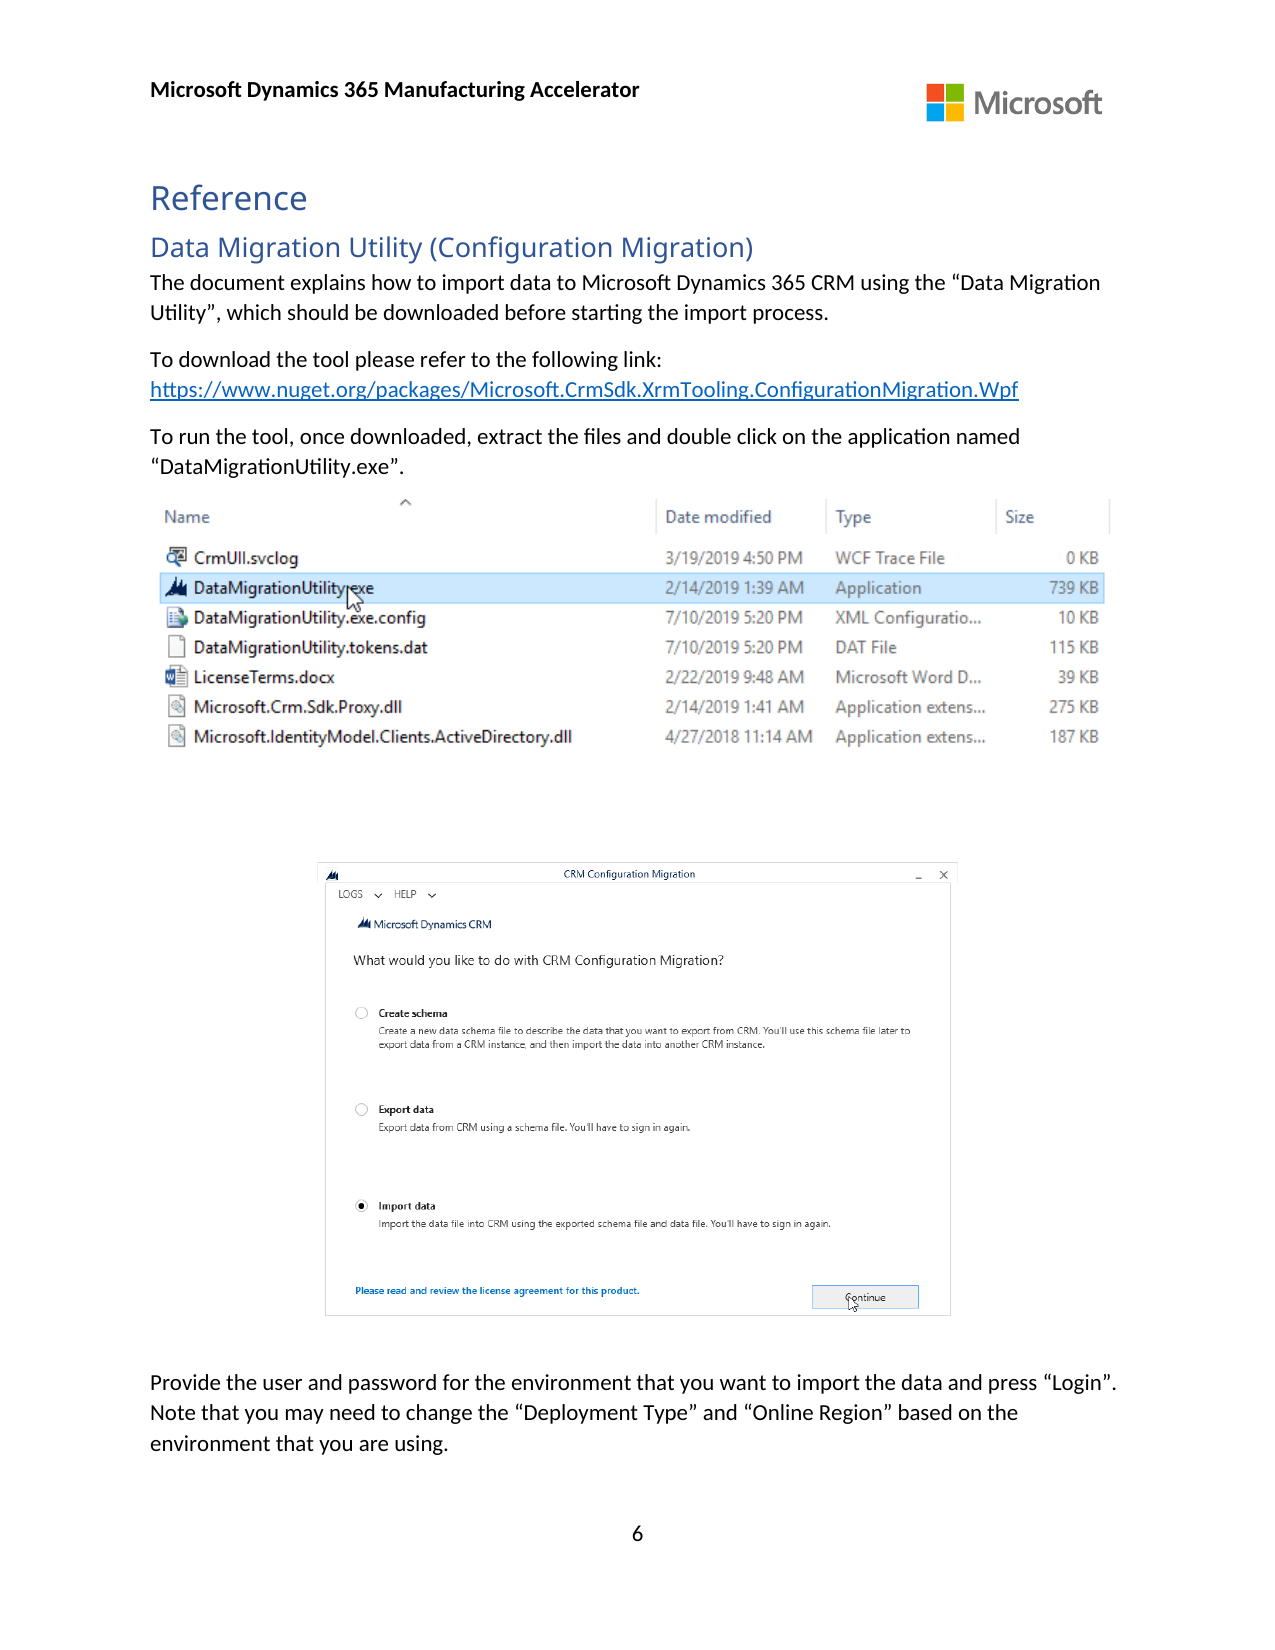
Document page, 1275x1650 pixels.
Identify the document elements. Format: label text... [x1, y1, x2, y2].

subtitle Data Migration Utility (Configuration Migration) [150, 228, 1125, 265]
subtitle Reference [150, 175, 1125, 220]
text To run the tool, once downloaded, extract the files and double click on the application named “DataMigrationUtility.exe”. [150, 422, 1125, 480]
picture [317, 862, 958, 1320]
text Provide the user and password for the environment that you want to import the data and press “Login”. Note that you may need to change the “Deployment Type” and “Online Region” based on the environment that you are using. [150, 1368, 1125, 1457]
text The document explains how to import data to Microsoft Dynamics 365 CRM using the “Data Migration Utility”, which should be downloaded before starting the import process. [150, 268, 1125, 326]
picture [926, 61, 1123, 131]
text To download the tool please refer to the following link: https://www.nuget.org/packages/Microsoft.CrmSdk.XrmTooling.ConfigurationMigration.Wpf [150, 345, 1125, 403]
picture [150, 499, 1125, 750]
